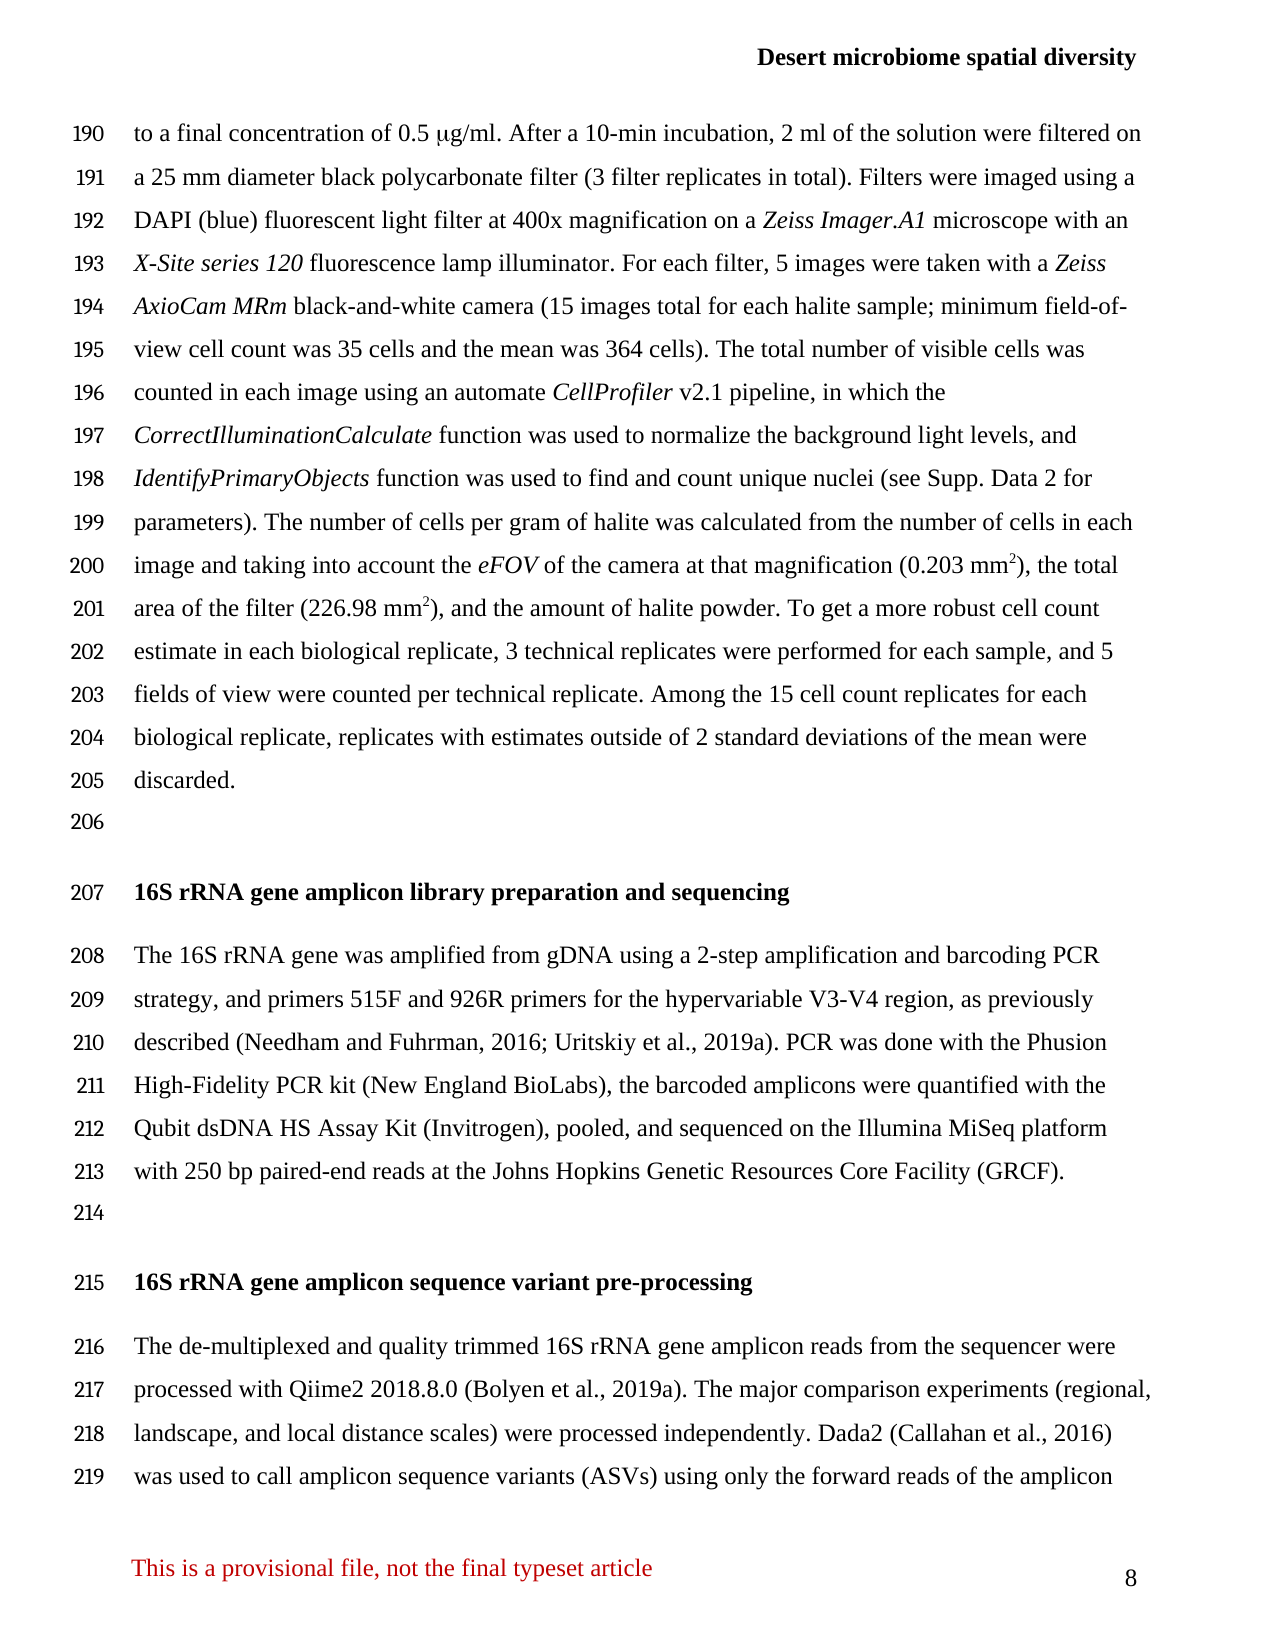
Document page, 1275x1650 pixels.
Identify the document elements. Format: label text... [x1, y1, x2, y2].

subtitle 16S rRNA gene amplicon library preparation and sequencing [133, 877, 1152, 905]
text The 16S rRNA gene was amplified from gDNA using a 2-step amplification and barcoding PCR strategy, and primers 515F and 926R primers for the hypervariable V3-V4 region, as previously described (Needham and Fuhrman, 2016; Uritskiy et al., 2019a). PCR was done with the Phusion High-Fidelity PCR kit (New England BioLabs), the barcoded amplicons were quantified with the Qubit dsDNA HS Assay Kit (Invitrogen), pooled, and sequenced on the Illumina MiSeq platform with 250 bp paired-end reads at the Johns Hopkins Genetic Resources Core Facility (GRCF). [133, 941, 1152, 1185]
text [133, 1331, 1152, 1489]
subtitle 16S rRNA gene amplicon sequence variant pre-processing [133, 1267, 1152, 1296]
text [133, 118, 1152, 794]
